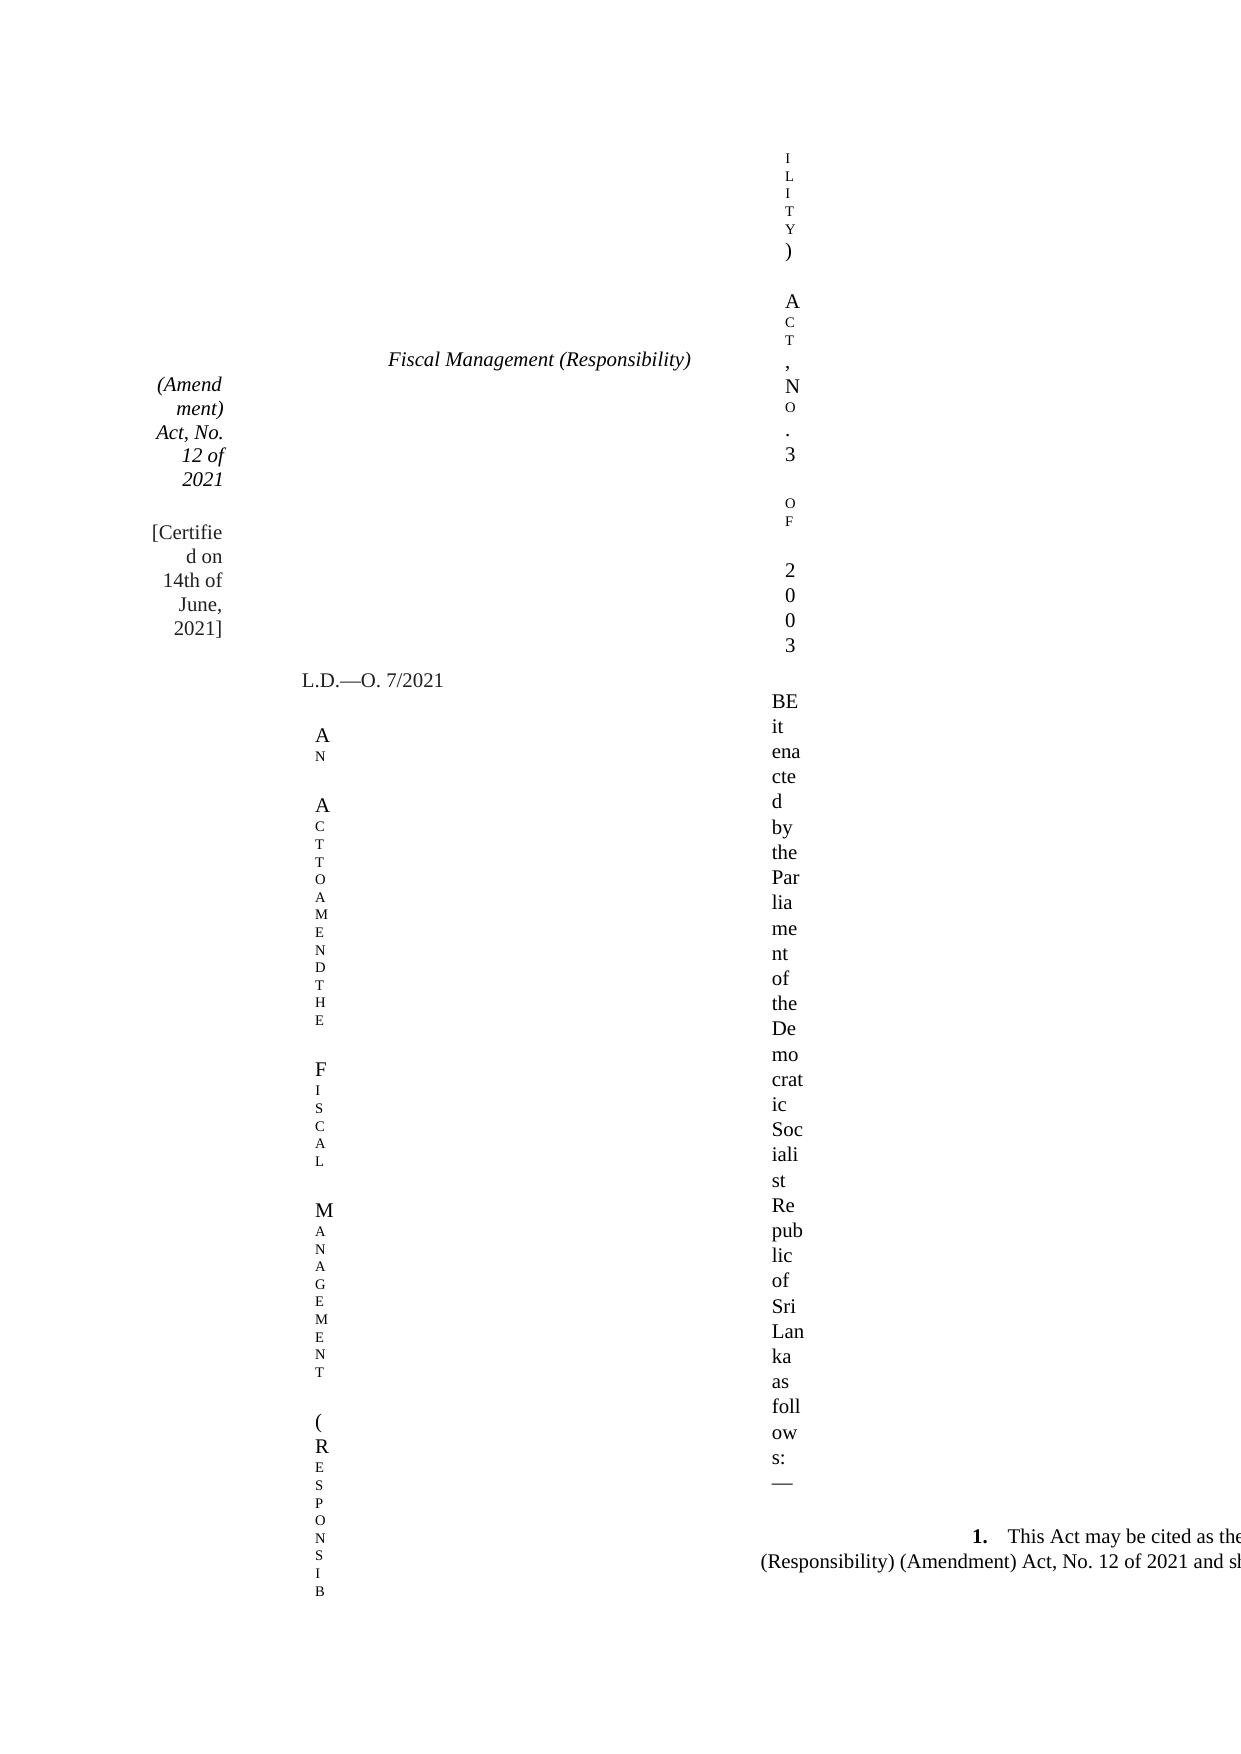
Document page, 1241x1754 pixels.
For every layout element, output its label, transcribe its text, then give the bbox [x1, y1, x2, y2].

table_header Fiscal Management (Responsibility) [262, 346, 620, 372]
text (Amendment) Act, No. 12 of 2021 [150, 373, 223, 491]
text L.D.—O. 7/2021 [302, 669, 620, 693]
text [Certified on 14th of June, 2021] [150, 521, 222, 640]
table_header This Act may be cited as the Fiscal Management [997, 1518, 1240, 1548]
table_cell (Responsibility) (Amendment) Act, No. 12 of 2021 and shall [684, 1548, 1240, 1573]
text BE it enacted by the Parliament of the Democratic Socialist Republic of Sri Lanka as follows:— [772, 689, 805, 1494]
table_header 1. [684, 1518, 997, 1548]
